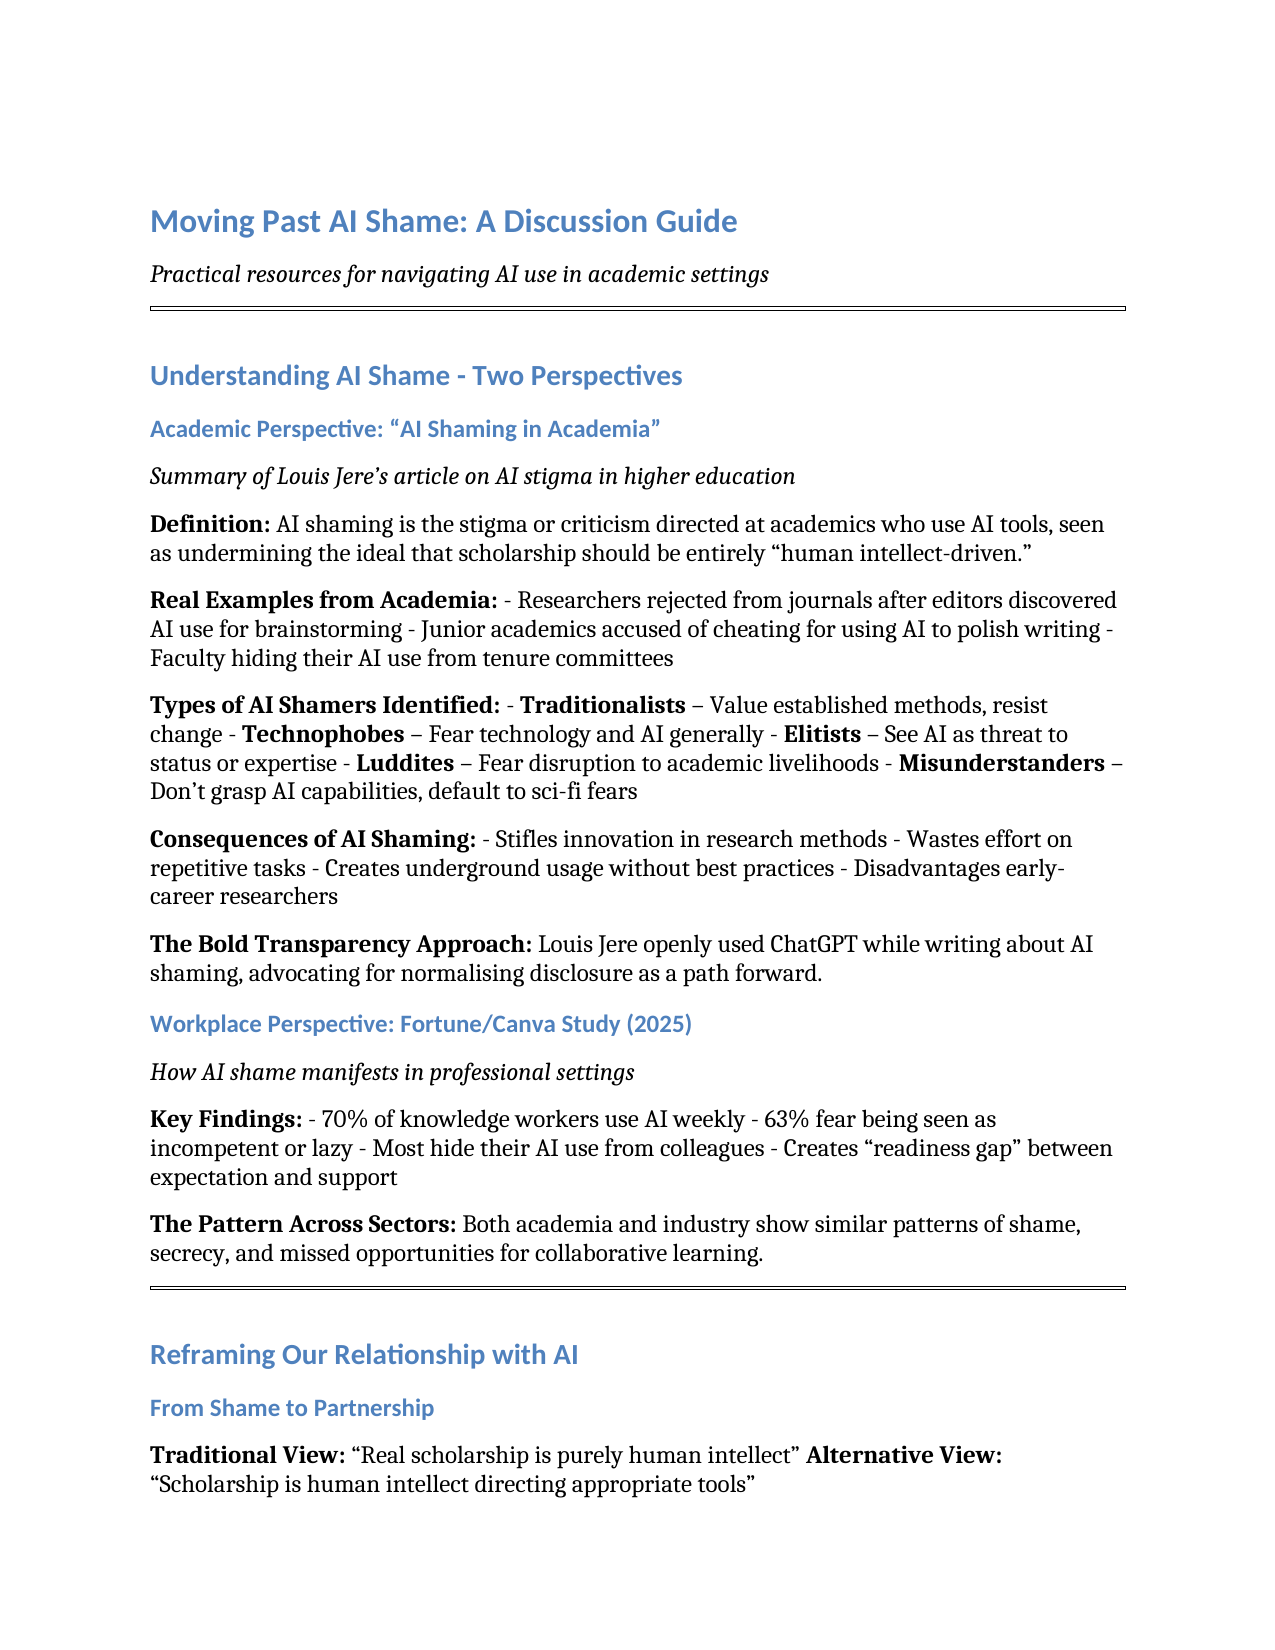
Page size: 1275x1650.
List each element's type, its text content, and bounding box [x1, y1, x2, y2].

text Traditional View: “Real scholarship is purely human intellect” Alternative View: “Scholarship is human intellect directing appropriate tools” [150, 1441, 1125, 1499]
text Summary of Louis Jere’s article on AI stigma in higher education [150, 462, 1125, 491]
subtitle Understanding AI Shame - Two Perspectives [150, 357, 1125, 392]
text Definition: AI shaming is the stigma or criticism directed at academics who use AI tools, seen as undermining the ideal that scholarship should be entirely “human intellect-driven.” [150, 510, 1125, 567]
text Practical resources for navigating AI use in academic settings [150, 259, 1125, 288]
text The Bold Transparency Approach: Louis Jere openly used ChatGPT while writing about AI shaming, advocating for normalising disclosure as a path forward. [150, 930, 1125, 987]
text Real Examples from Academia: - Researchers rejected from journals after editors discovered AI use for brainstorming - Junior academics accused of cheating for using AI to polish writing - Faculty hiding their AI use from tenure committees [150, 586, 1125, 672]
subtitle Academic Perspective: “AI Shaming in Academia” [150, 413, 1125, 443]
subtitle Reframing Our Relationship with AI [150, 1336, 1125, 1371]
subtitle From Shame to Partnership [150, 1392, 1125, 1423]
text How AI shame manifests in professional settings [150, 1057, 1125, 1086]
text The Pattern Across Sectors: Both academia and industry show similar patterns of shame, secrecy, and missed opportunities for collaborative learning. [150, 1210, 1125, 1267]
subtitle Workplace Perspective: Fortune/Canva Study (2025) [150, 1008, 1125, 1039]
text Types of AI Shamers Identified: - Traditionalists – Value established methods, resist change - Technophobes – Fear technology and AI generally - Elitists – See AI as threat to status or expertise - Luddites – Fear disruption to academic livelihoods - Misunderstanders – Don’t grasp AI capabilities, default to sci-fi fears [150, 691, 1125, 806]
text Key Findings: - 70% of knowledge workers use AI weekly - 63% fear being seen as incompetent or lazy - Most hide their AI use from colleagues - Creates “readiness gap” between expectation and support [150, 1105, 1125, 1191]
subtitle Moving Past AI Shame: A Discussion Guide [150, 200, 1125, 241]
text Consequences of AI Shaming: - Stifles innovation in research methods - Wastes effort on repetitive tasks - Creates underground usage without best practices - Disadvantages early-career researchers [150, 825, 1125, 911]
